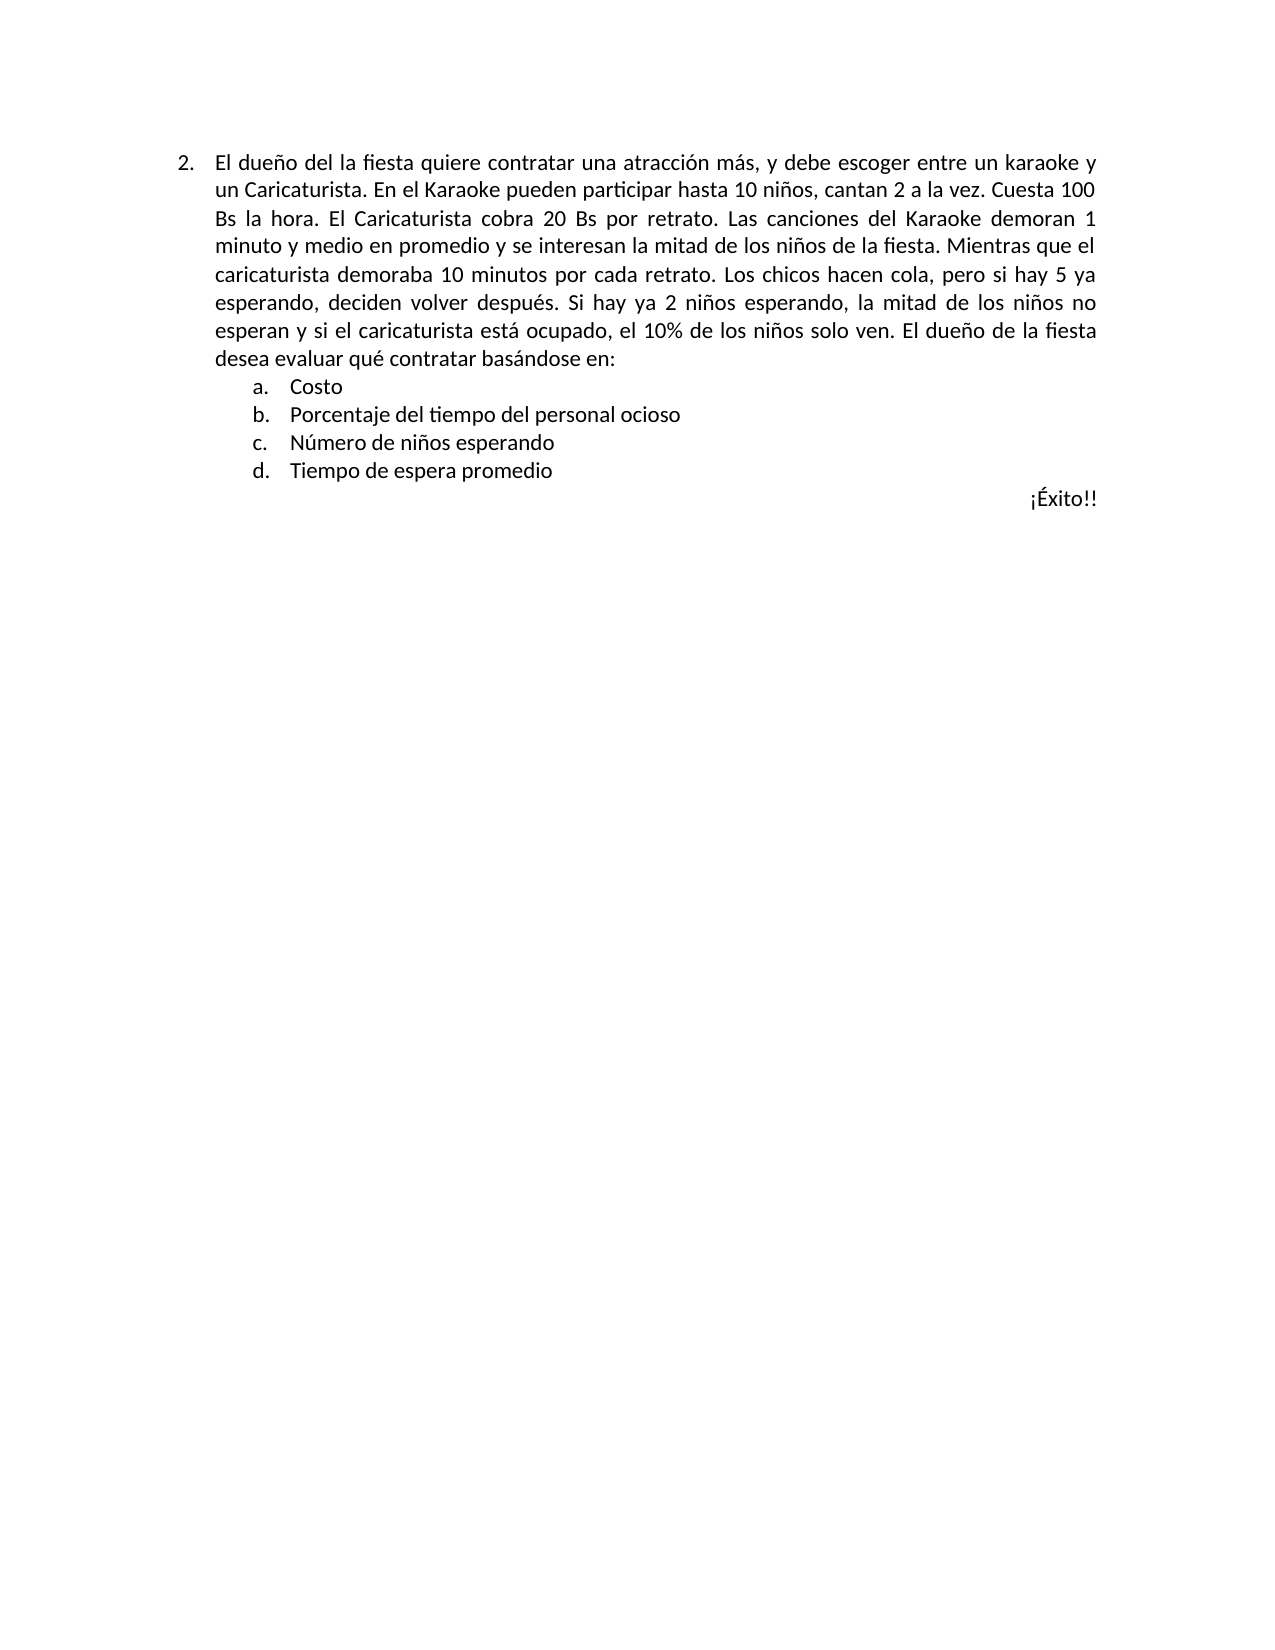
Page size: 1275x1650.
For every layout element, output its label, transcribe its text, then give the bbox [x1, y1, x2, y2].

list Número de niños esperando [252, 428, 1098, 456]
list Tiempo de espera promedio [252, 456, 1098, 484]
list Porcentaje del tiempo del personal ocioso [252, 400, 1098, 428]
list ¡Éxito!! [290, 484, 1098, 512]
list El dueño del la fiesta quiere contratar una atracción más, y debe escoger entre un karaoke y un Caricaturista. En el Karaoke pueden participar hasta 10 niños, cantan 2 a la vez. Cuesta 100 Bs la hora. El Caricaturista cobra 20 Bs por retrato. Las canciones del Karaoke demoran 1 minuto y medio en promedio y se interesan la mitad de los niños de la fiesta. Mientras que el caricaturista demoraba 10 minutos por cada retrato. Los chicos hacen cola, pero si hay 5 ya esperando, deciden volver después. Si hay ya 2 niños esperando, la mitad de los niños no esperan y si el caricaturista está ocupado, el 10% de los niños solo ven. El dueño de la fiesta desea evaluar qué contratar basándose en: [177, 148, 1098, 372]
list Costo [252, 372, 1098, 400]
